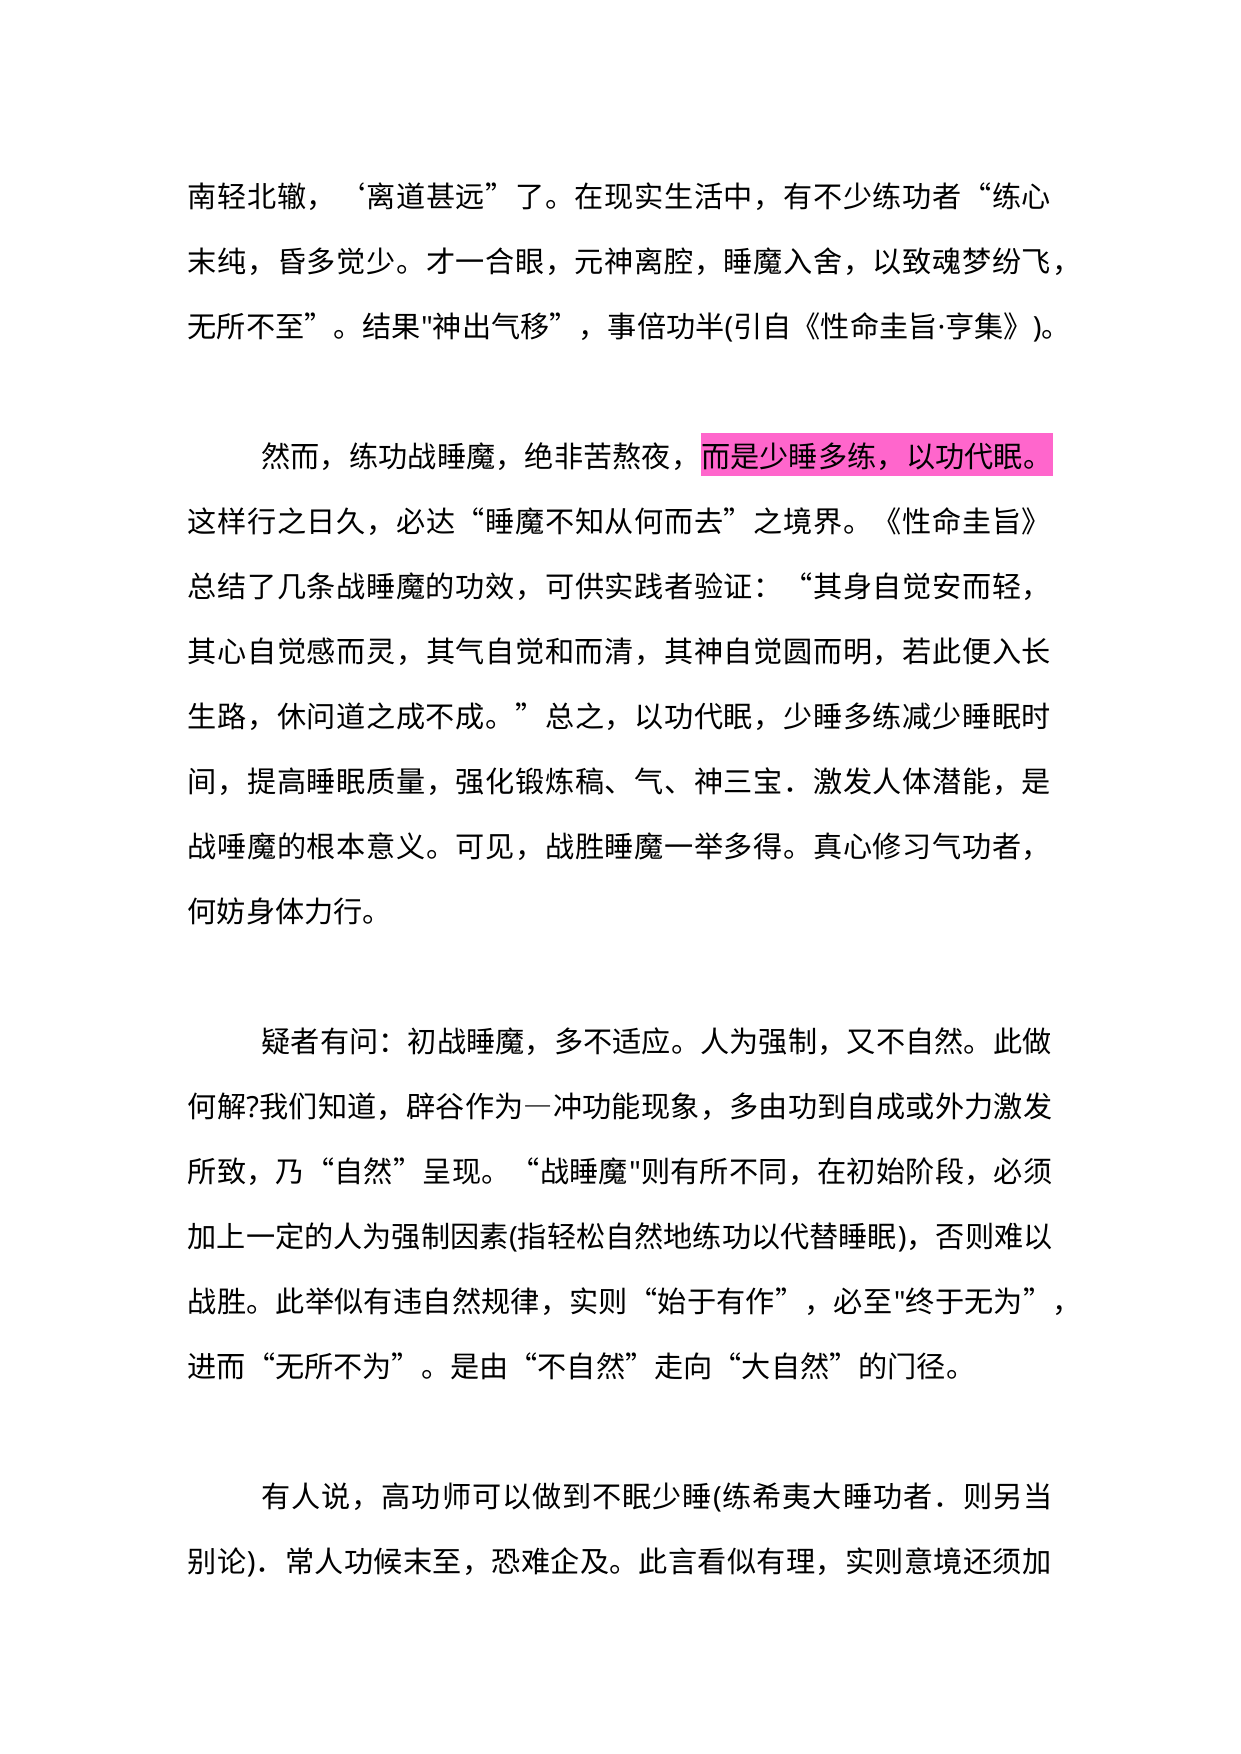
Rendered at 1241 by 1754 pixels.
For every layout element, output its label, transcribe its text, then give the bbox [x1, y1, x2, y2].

text 然而，练功战睡魔，绝非苦熬夜，而是少睡多练，以功代眠。这样行之日久，必达“睡魔不知从何而去”之境界。《性命圭旨》总结了几条战睡魔的功效，可供实践者验证：“其身自觉安而轻，其心自觉感而灵，其气自觉和而清，其神自觉圆而明，若此便入长生路，休问道之成不成。”总之，以功代眠，少睡多练减少睡眠时间，提高睡眠质量，强化锻炼稿、气、神三宝．激发人体潜能，是战唾魔的根本意义。可见，战胜睡魔一举多得。真心修习气功者，何妨身体力行。 [187, 422, 1053, 942]
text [187, 1462, 1053, 1592]
text 疑者有问：初战睡魔，多不适应。人为强制，又不自然。此做何解?我们知道，辟谷作为—冲功能现象，多由功到自成或外力激发所致，乃“自然”呈现。“战睡魔"则有所不同，在初始阶段，必须加上一定的人为强制因素(指轻松自然地练功以代替睡眠)，否则难以战胜。此举似有违自然规律，实则“始于有作”，必至"终于无为”，进而“无所不为”。是由“不自然”走向“大自然”的门径。 [187, 1007, 1053, 1397]
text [187, 162, 1053, 357]
